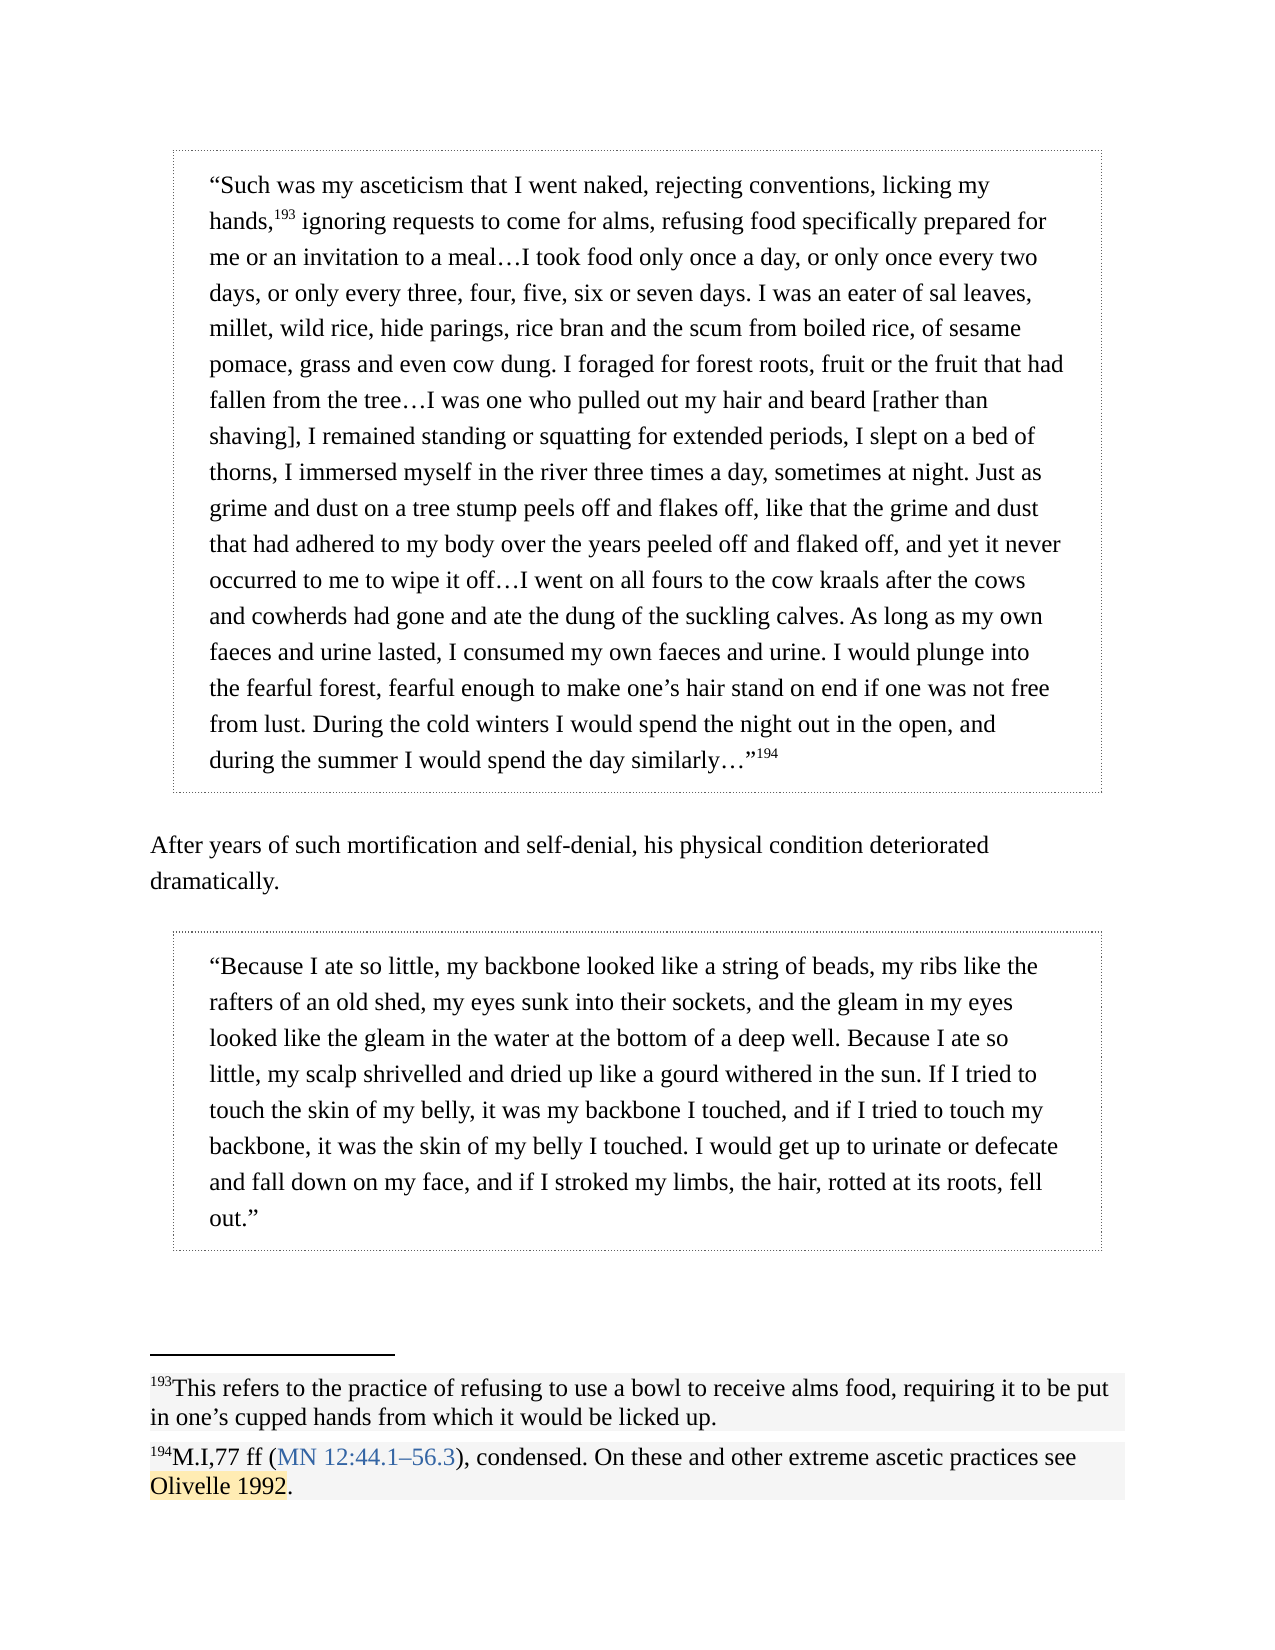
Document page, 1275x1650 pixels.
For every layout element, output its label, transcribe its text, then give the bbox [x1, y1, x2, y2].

text “Because I ate so little, my backbone looked like a string of beads, my ribs like the rafters of an old shed, my eyes sunk into their sockets, and the gleam in my eyes looked like the gleam in the water at the bottom of a deep well. Because I ate so little, my scalp shrivelled and dried up like a gourd withered in the sun. If I tried to touch the skin of my belly, it was my backbone I touched, and if I tried to touch my backbone, it was the skin of my belly I touched. I would get up to urinate or defecate and fall down on my face, and if I stroked my limbs, the hair, rotted at its roots, fell out.” [173, 931, 1102, 1251]
text “Such was my asceticism that I went naked, rejecting conventions, licking my hands, ignoring requests to come for alms, refusing food specifically prepared for me or an invitation to a meal…I took food only once a day, or only once every two days, or only every three, four, five, six or seven days. I was an eater of sal leaves, millet, wild rice, hide parings, rice bran and the scum from boiled rice, of sesame pomace, grass and even cow dung. I foraged for forest roots, fruit or the fruit that had fallen from the tree…I was one who pulled out my hair and beard [rather than shaving], I remained standing or squatting for extended periods, I slept on a bed of thorns, I immersed myself in the river three times a day, sometimes at night. Just as grime and dust on a tree stump peels off and flakes off, like that the grime and dust that had adhered to my body over the years peeled off and flaked off, and yet it never occurred to me to wipe it off…I went on all fours to the cow kraals after the cows and cowherds had gone and ate the dung of the suckling calves. As long as my own faeces and urine lasted, I consumed my own faeces and urine. I would plunge into the fearful forest, fearful enough to make one’s hair stand on end if one was not free from lust. During the cold winters I would spend the night out in the open, and during the summer I would spend the day similarly…” [173, 150, 1102, 793]
text After years of such mortification and self-denial, his physical condition deteriorated dramatically. [150, 830, 1125, 895]
